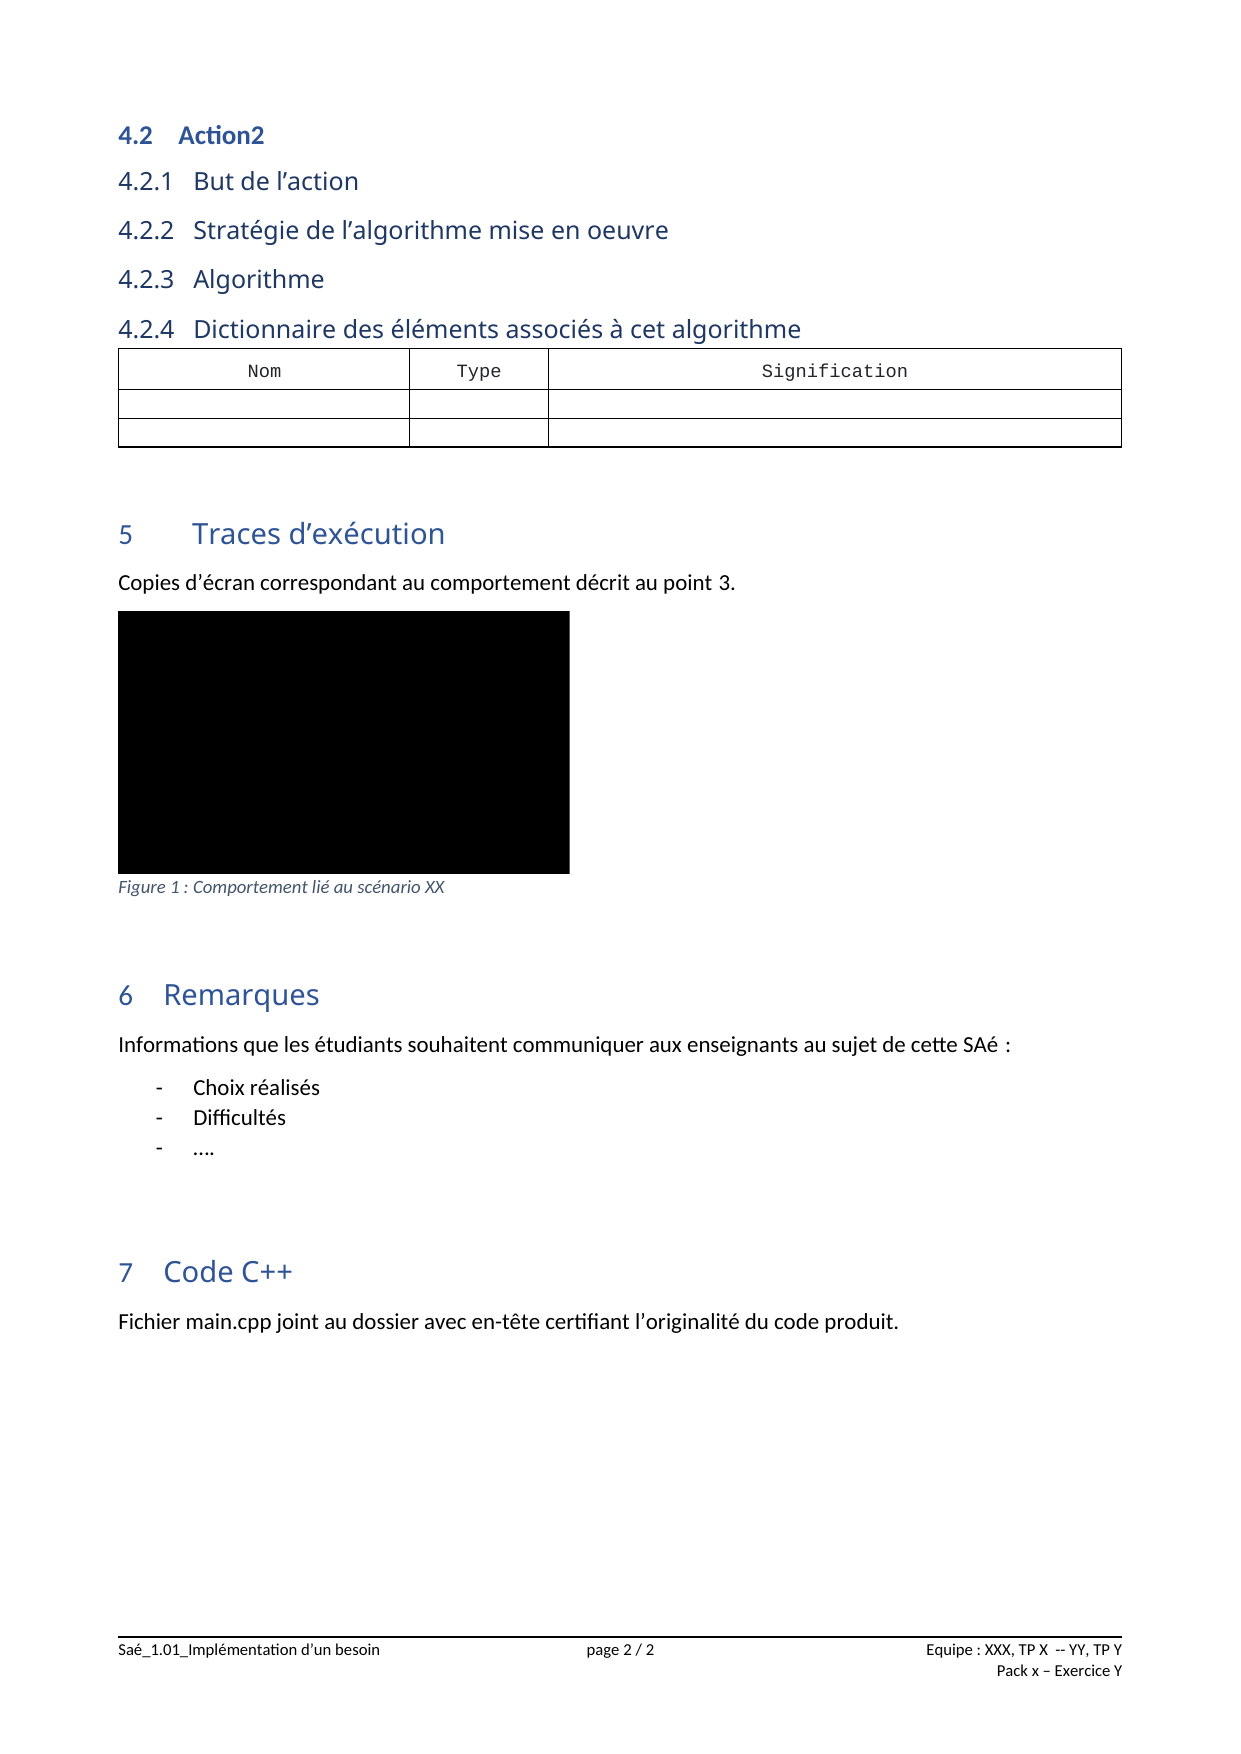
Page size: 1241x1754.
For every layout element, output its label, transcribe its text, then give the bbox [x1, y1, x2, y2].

text Fichier main.cpp joint au dossier avec en-tête certifiant l’originalité du code produit. [118, 1307, 1122, 1335]
text Copies d’écran correspondant au comportement décrit au point 3. [118, 568, 1122, 596]
subtitle Stratégie de l’algorithme mise en oeuvre [118, 213, 1122, 247]
table_cell [119, 419, 409, 446]
subtitle Code C++ [118, 1252, 1122, 1291]
table_cell [549, 419, 1121, 446]
table_header Type [410, 349, 548, 389]
table_cell [119, 390, 409, 418]
table_cell [410, 390, 548, 418]
picture [118, 611, 570, 874]
subtitle Remarques [118, 974, 1122, 1014]
text Figure 1 : Comportement lié au scénario XX [118, 876, 1122, 898]
list Difficultés [156, 1103, 1122, 1131]
table_cell [410, 419, 548, 446]
subtitle But de l’action [118, 164, 1122, 198]
text Informations que les étudiants souhaitent communiquer aux enseignants au sujet de cette SAé : [118, 1030, 1122, 1058]
subtitle Action2 [118, 118, 1122, 151]
subtitle Traces d’exécution [118, 513, 1122, 553]
list Choix réalisés [156, 1073, 1122, 1101]
table_header Signification [549, 349, 1121, 389]
list …. [156, 1133, 1122, 1161]
subtitle Algorithme [118, 262, 1122, 296]
table_header Nom [119, 349, 409, 389]
table_cell [549, 390, 1121, 418]
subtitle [118, 311, 1122, 346]
